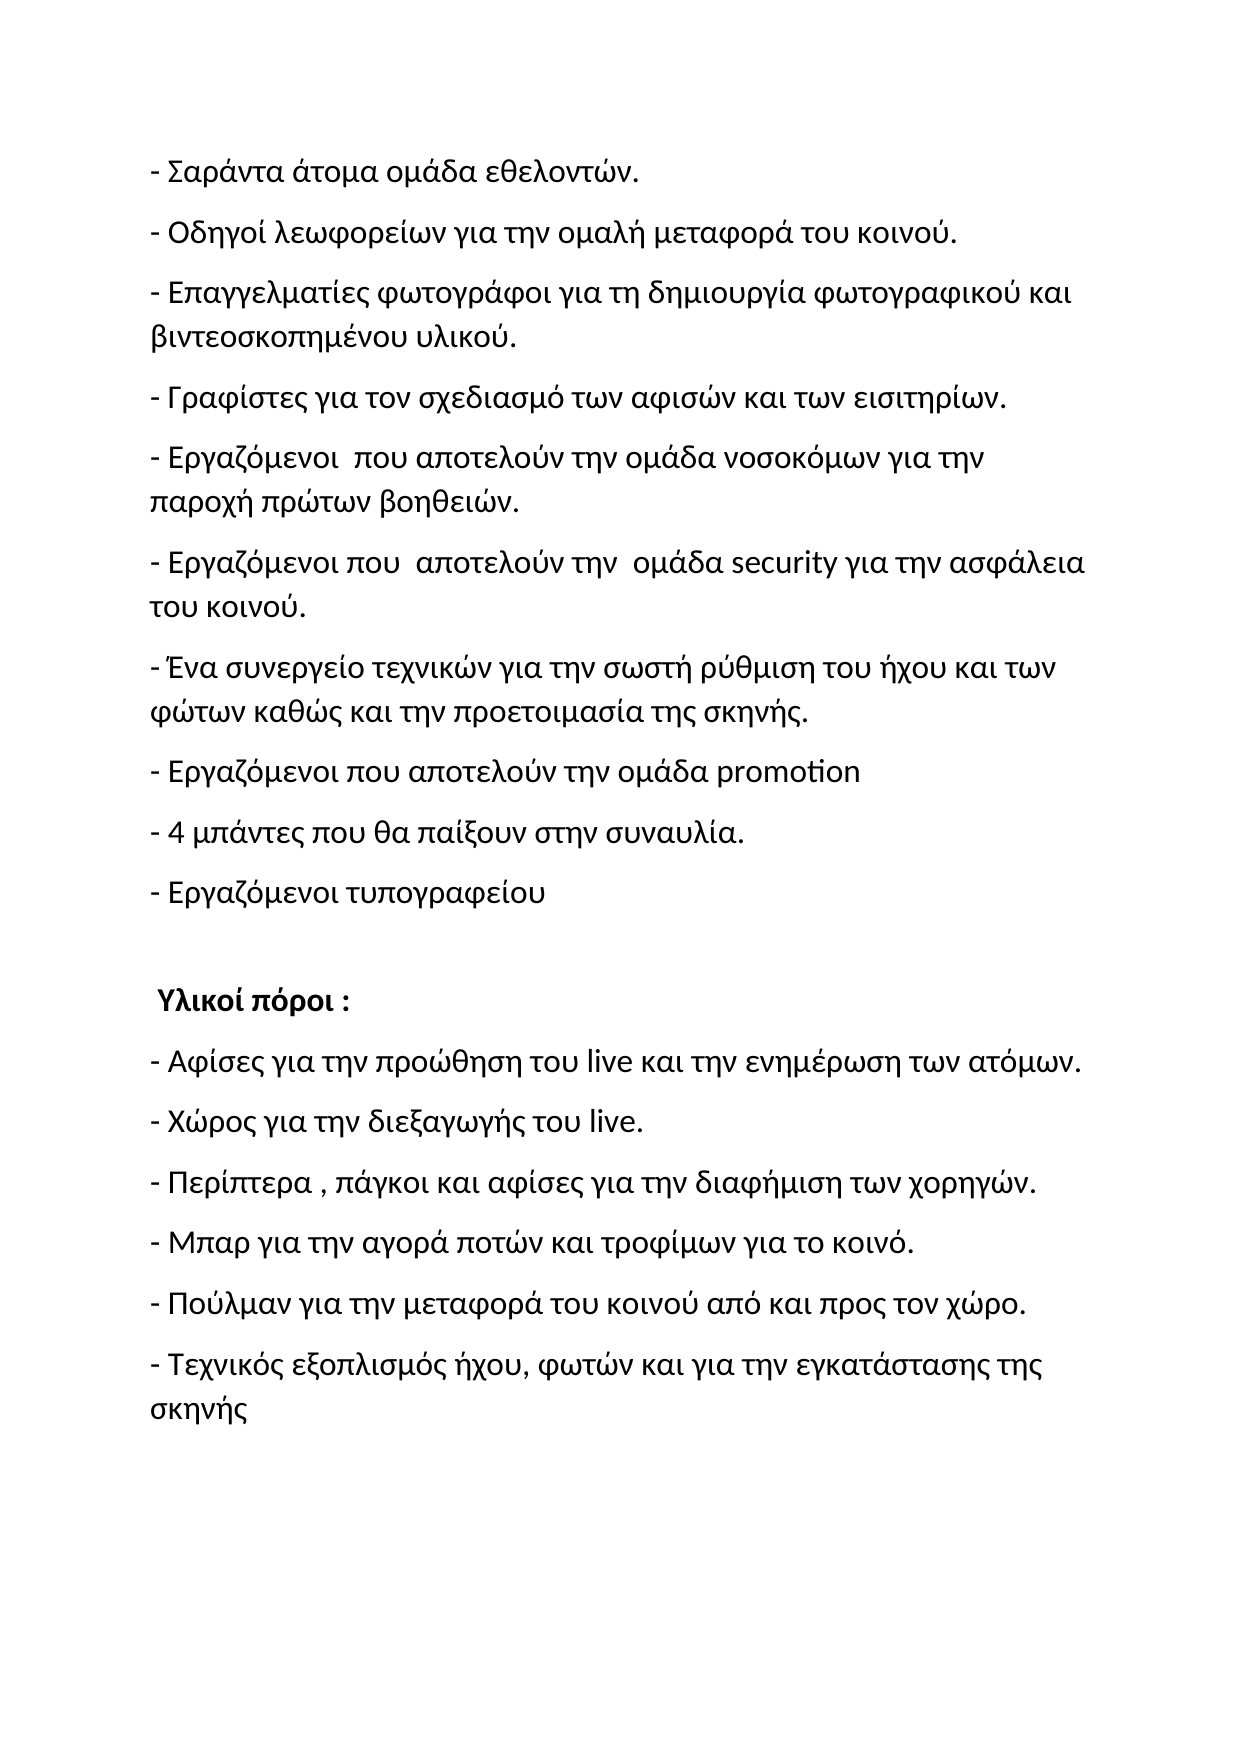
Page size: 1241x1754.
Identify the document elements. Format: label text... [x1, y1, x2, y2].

text - Τεχνικός εξοπλισμός ήχου, φωτών και για την εγκατάστασης της σκηνής [150, 1343, 1090, 1427]
text - Πούλμαν για την μεταφορά του κοινού από και προς τον χώρο. [150, 1282, 1090, 1323]
text - Εργαζόμενοι τυπογραφείου [150, 871, 1090, 912]
text - Γραφίστες για τον σχεδιασμό των αφισών και των εισιτηρίων. [150, 376, 1090, 417]
text - Εργαζόμενοι που αποτελούν την ομάδα promotion [150, 750, 1090, 791]
text - Ένα συνεργείο τεχνικών για την σωστή ρύθμιση του ήχου και των φώτων καθώς και την προετοιμασία της σκηνής. [150, 646, 1090, 730]
text - 4 μπάντες που θα παίξουν στην συναυλία. [150, 811, 1090, 852]
text - Αφίσες για την προώθηση του live και την ενημέρωση των ατόμων. [150, 1039, 1090, 1080]
text - Χώρος για την διεξαγωγής του live. [150, 1100, 1090, 1141]
text Υλικοί πόροι : [150, 979, 1090, 1020]
text - Περίπτερα , πάγκοι και αφίσες για την διαφήμιση των χορηγών. [150, 1161, 1090, 1202]
text - Οδηγοί λεωφορείων για την ομαλή μεταφορά του κοινού. [150, 211, 1090, 251]
text - Επαγγελματίες φωτογράφοι για τη δημιουργία φωτογραφικού και βιντεοσκοπημένου υλικού. [150, 271, 1090, 356]
text - Σαράντα άτομα ομάδα εθελοντών. [150, 150, 1090, 191]
text - Εργαζόμενοι που αποτελούν την ομάδα νοσοκόμων για την παροχή πρώτων βοηθειών. [150, 436, 1090, 521]
text - Εργαζόμενοι που αποτελούν την ομάδα security για την ασφάλεια του κοινού. [150, 541, 1090, 626]
text - Μπαρ για την αγορά ποτών και τροφίμων για το κοινό. [150, 1221, 1090, 1262]
